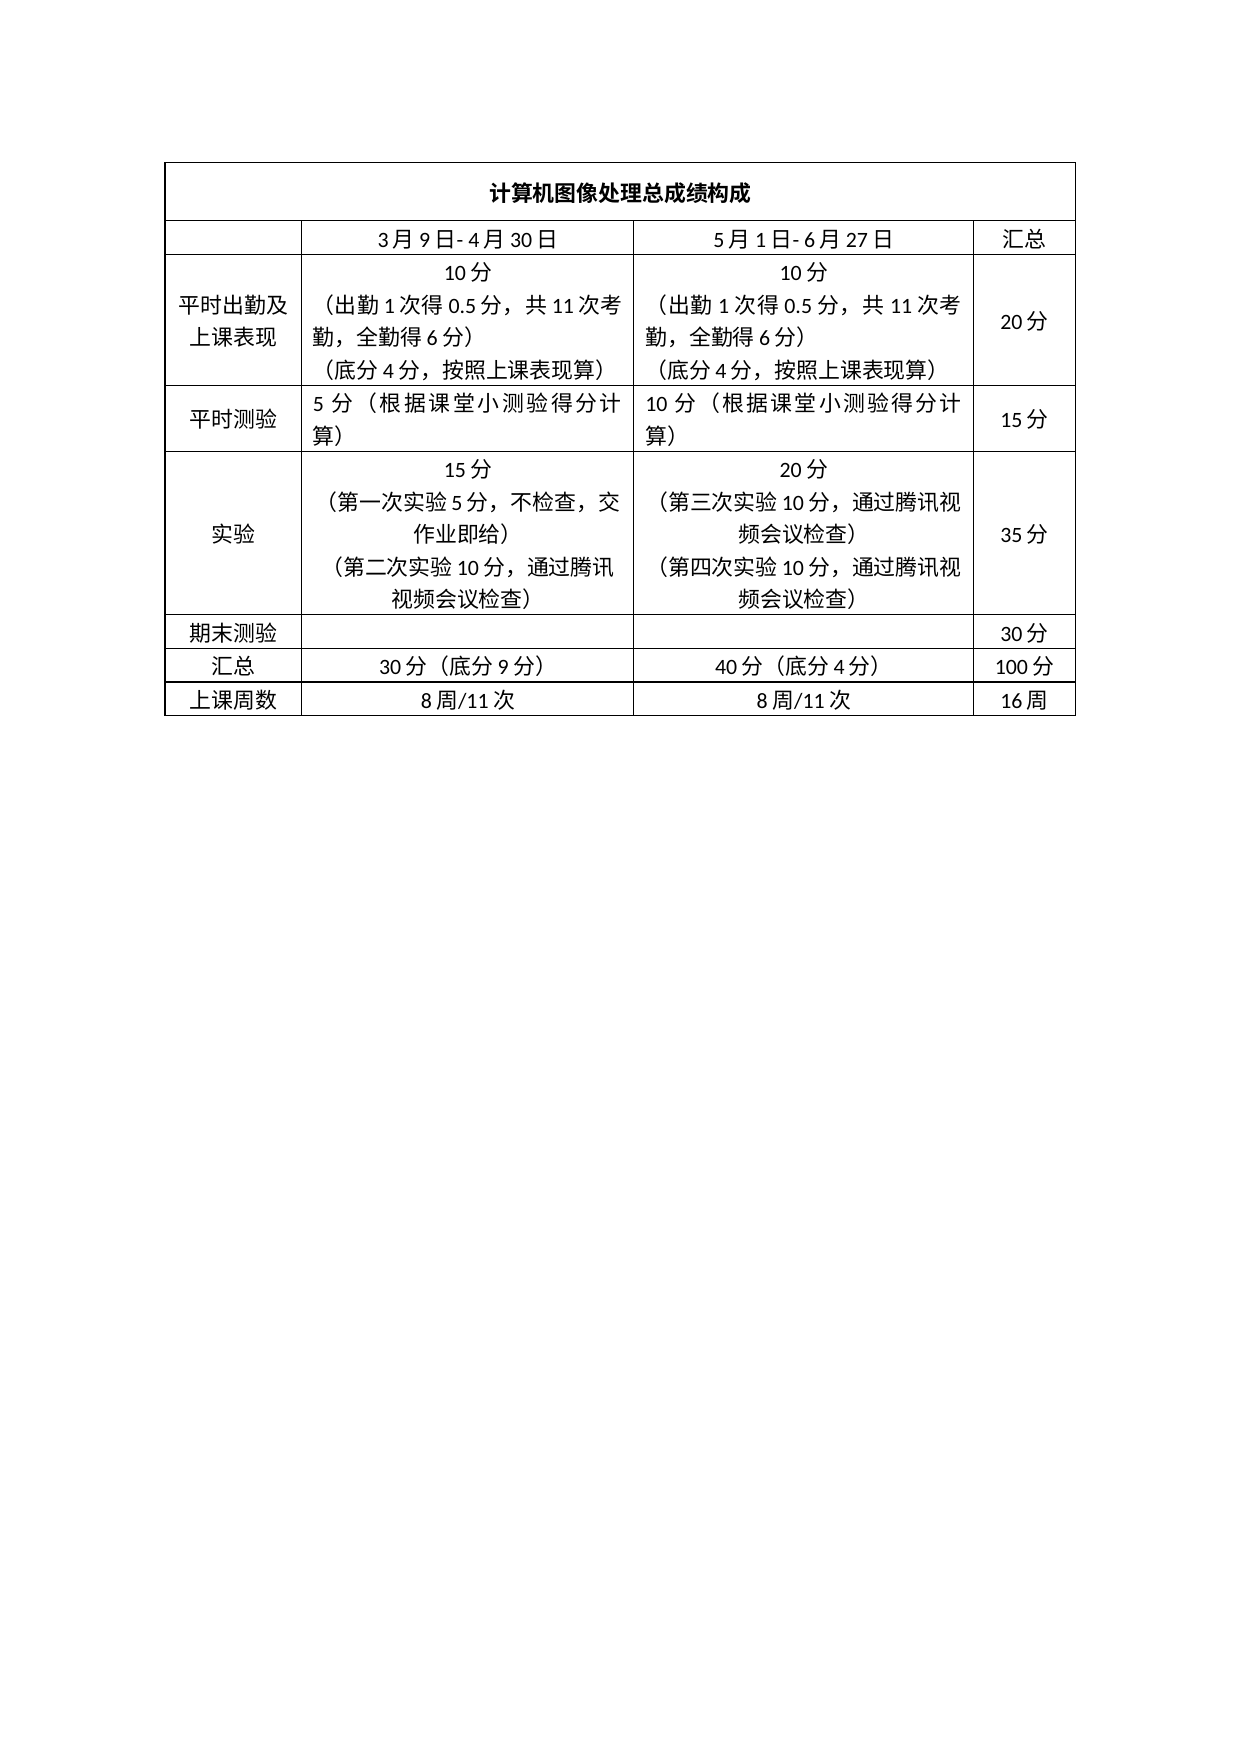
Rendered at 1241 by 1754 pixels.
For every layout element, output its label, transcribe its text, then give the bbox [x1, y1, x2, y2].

table_cell 3月9日- 4月30日 [302, 221, 633, 254]
table_cell 100分 [974, 649, 1075, 681]
table_cell [166, 221, 301, 254]
table_cell 汇总 [974, 221, 1075, 254]
table_cell 35分 [974, 452, 1075, 614]
table_cell 15分 （第一次实验5分，不检查，交作业即给） （第二次实验10分，通过腾讯视频会议检查） [302, 452, 633, 614]
table_cell 15分 [974, 386, 1075, 451]
table_cell 10分 （出勤1次得0.5分，共11次考勤，全勤得6分） （底分4分，按照上课表现算） [634, 255, 973, 385]
table_cell [302, 615, 633, 648]
table_cell 20分 （第三次实验10分，通过腾讯视频会议检查） （第四次实验10分，通过腾讯视频会议检查） [634, 452, 973, 614]
table_cell 期末测验 [166, 615, 301, 648]
table_cell 上课周数 [166, 683, 301, 715]
table_cell 30分（底分9分） [302, 649, 633, 681]
table_cell 10分 （出勤1次得0.5分，共11次考勤，全勤得6分） （底分4分，按照上课表现算） [302, 255, 633, 385]
table_cell 平时测验 [166, 386, 301, 451]
table_cell 汇总 [166, 649, 301, 681]
table_cell 5分（根据课堂小测验得分计算） [302, 386, 633, 451]
table_cell 30分 [974, 615, 1075, 648]
table_cell 40分（底分4分） [634, 649, 973, 681]
table_header 计算机图像处理总成绩构成 [166, 163, 1075, 220]
table_cell [634, 615, 973, 648]
table_cell 平时出勤及上课表现 [166, 255, 301, 385]
table_cell 实验 [166, 452, 301, 614]
table_cell 5月1日- 6月27日 [634, 221, 973, 254]
table_cell 20分 [974, 255, 1075, 385]
table_cell 10分（根据课堂小测验得分计算） [634, 386, 973, 451]
table_cell 8周/11次 [302, 683, 633, 715]
table_cell 16周 [974, 683, 1075, 715]
table_cell 8周/11次 [634, 683, 973, 715]
